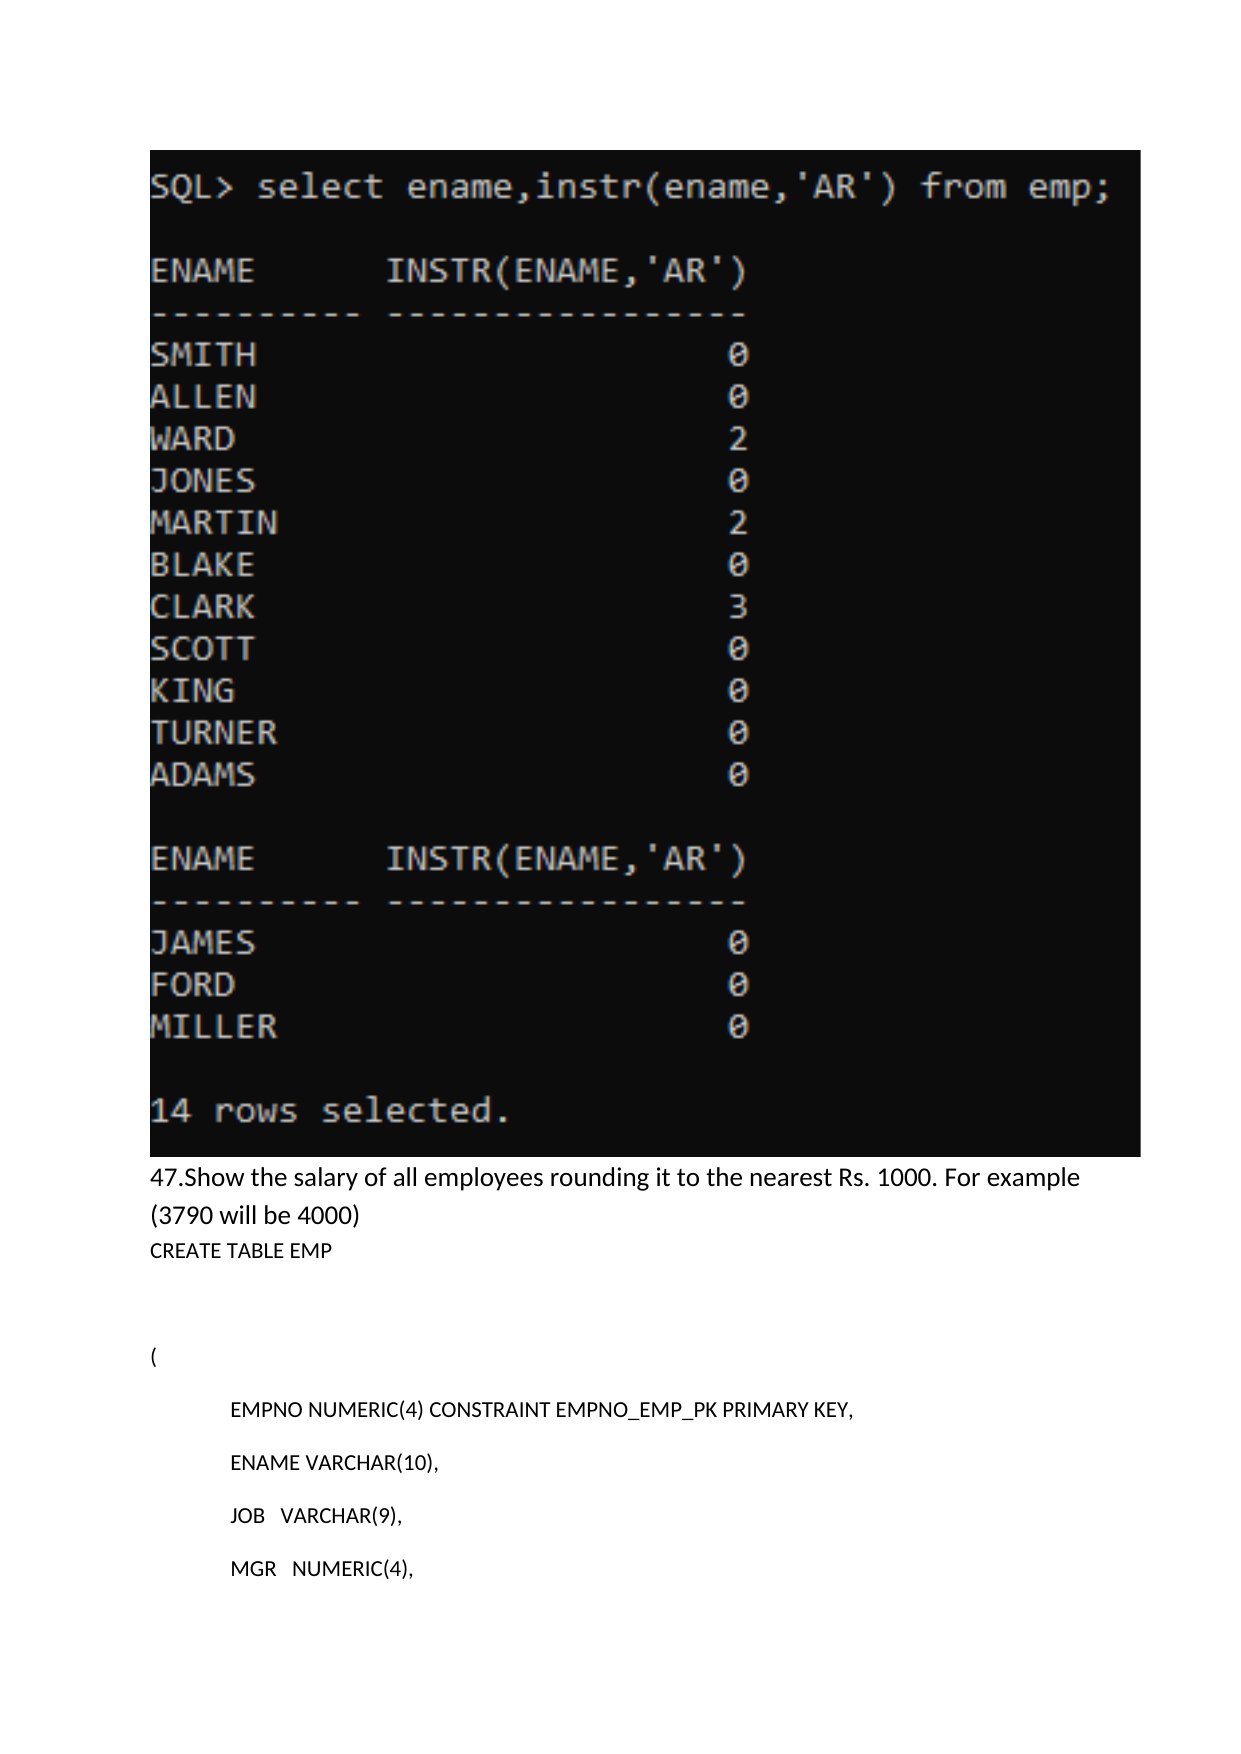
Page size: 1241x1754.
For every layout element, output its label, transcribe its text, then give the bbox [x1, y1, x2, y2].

text CREATE TABLE EMP [150, 1236, 1090, 1264]
text EMPNO NUMERIC(4) CONSTRAINT EMPNO_EMP_PK PRIMARY KEY, [150, 1395, 1090, 1423]
text ENAME VARCHAR(10), [150, 1448, 1090, 1476]
text 47.Show the salary of all employees rounding it to the nearest Rs. 1000. For example (3790 will be 4000) [150, 1160, 1090, 1231]
text MGR NUMERIC(4), [150, 1554, 1090, 1582]
picture [150, 150, 1141, 1157]
text JOB VARCHAR(9), [150, 1501, 1090, 1529]
text ( [150, 1342, 1090, 1370]
